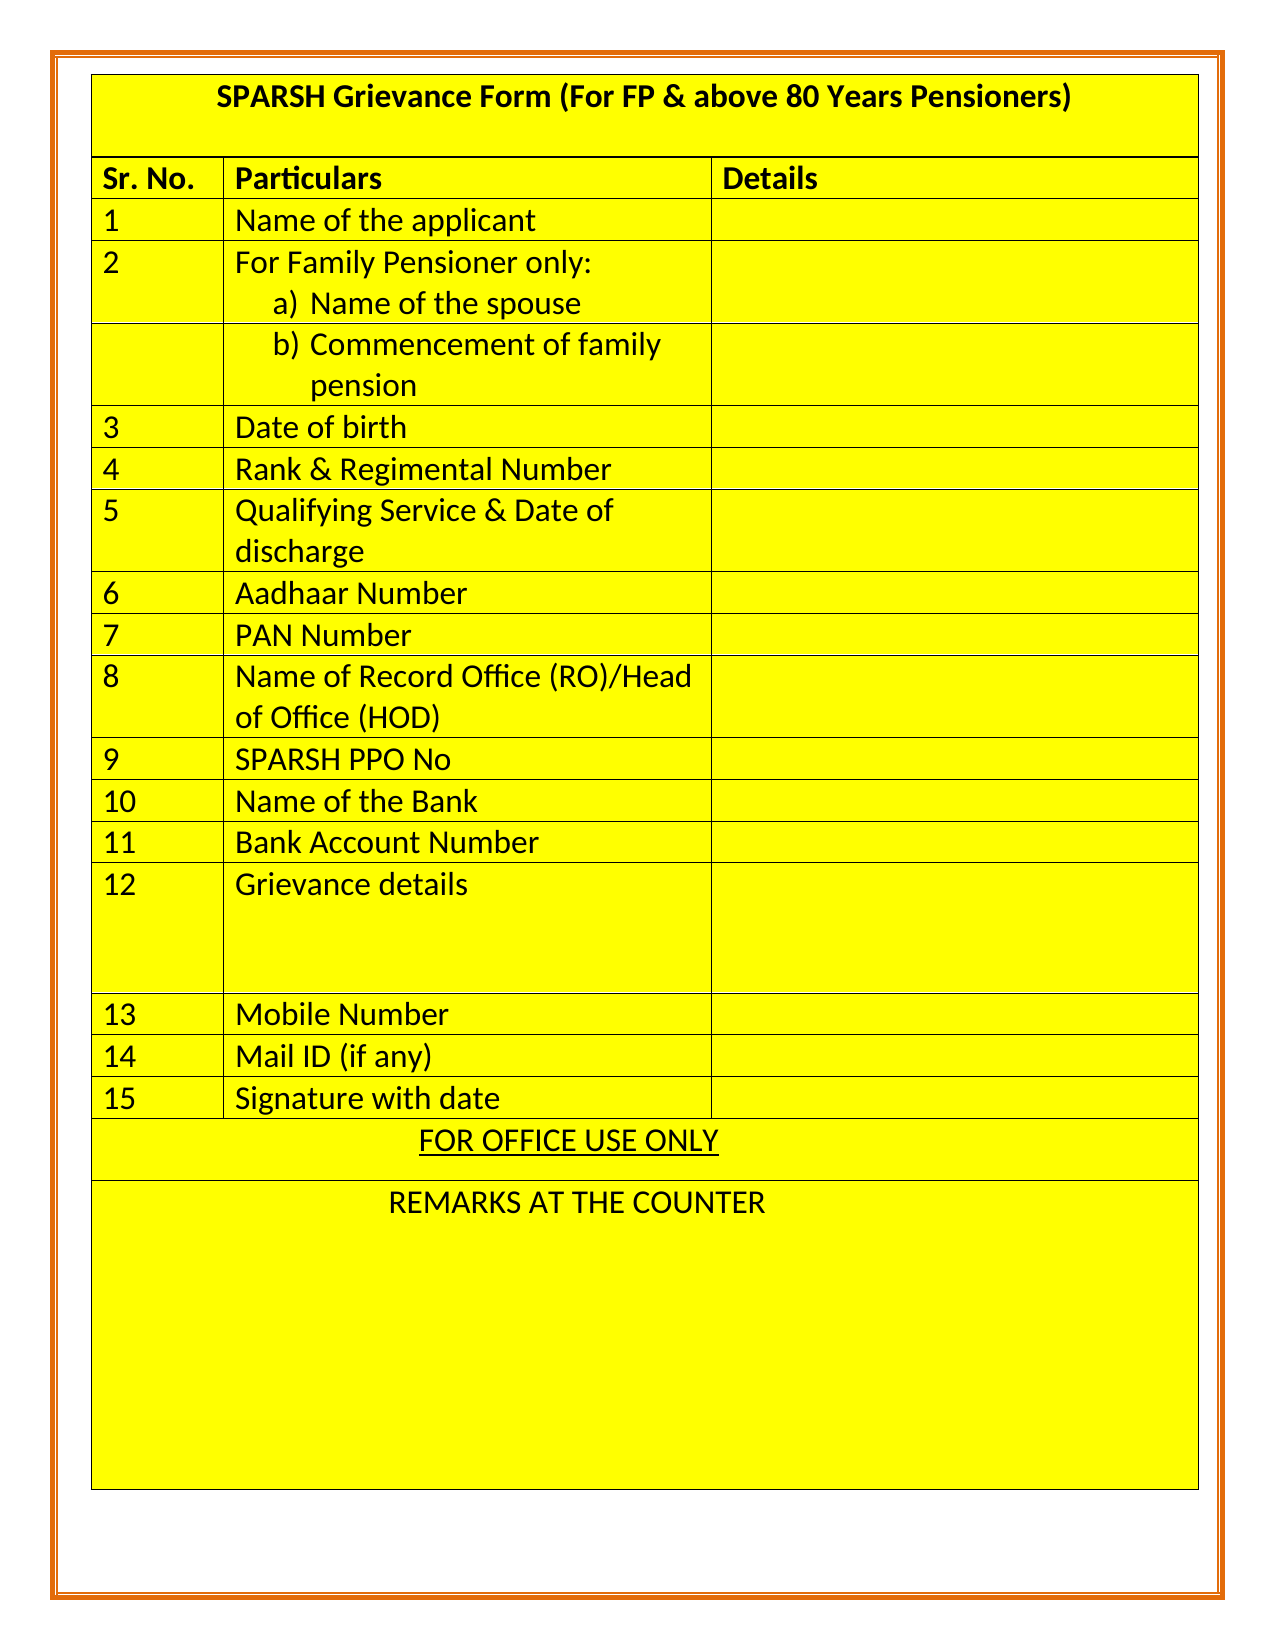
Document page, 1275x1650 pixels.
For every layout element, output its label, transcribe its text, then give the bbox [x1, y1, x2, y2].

table_cell Name of the Bank [224, 780, 711, 821]
table_cell SPARSH PPO No [224, 738, 711, 779]
table_cell 12 [92, 863, 223, 992]
table_cell 11 [92, 822, 223, 862]
table_cell 9 [92, 738, 223, 779]
table_cell [712, 614, 1198, 654]
table_cell 3 [92, 406, 223, 447]
table_cell [712, 448, 1198, 488]
table_cell REMARKS AT THE COUNTER [92, 1181, 1198, 1489]
table_cell Details [712, 158, 1198, 198]
table_cell [712, 822, 1198, 862]
table_cell [712, 1035, 1198, 1076]
table_cell 10 [92, 780, 223, 821]
table_cell 13 [92, 994, 223, 1034]
table_cell [712, 324, 1198, 405]
table_cell Qualifying Service & Date of discharge [224, 490, 711, 571]
table_cell [712, 490, 1198, 571]
table_cell FOR OFFICE USE ONLY [92, 1119, 1198, 1180]
table_cell Bank Account Number [224, 822, 711, 862]
table_cell PAN Number [224, 614, 711, 654]
table_cell 15 [92, 1077, 223, 1118]
table_cell 6 [92, 572, 223, 613]
table_cell [712, 572, 1198, 613]
table_cell 8 [92, 656, 223, 737]
table_cell Grievance details [224, 863, 711, 992]
table_cell [712, 738, 1198, 779]
table_cell [712, 656, 1198, 737]
table_cell Name of the applicant [224, 199, 711, 240]
table_cell [712, 780, 1198, 821]
table_cell Mail ID (if any) [224, 1035, 711, 1076]
table_cell Particulars [224, 158, 711, 198]
table_cell [712, 1077, 1198, 1118]
table_cell 2 [92, 241, 223, 322]
table_cell Aadhaar Number [224, 572, 711, 613]
table_cell 14 [92, 1035, 223, 1076]
table_cell 4 [92, 448, 223, 488]
table_cell 7 [92, 614, 223, 654]
table_cell Rank & Regimental Number [224, 448, 711, 488]
table_cell [712, 199, 1198, 240]
table_cell 5 [92, 490, 223, 571]
table_cell Sr. No. [92, 158, 223, 198]
table_cell [712, 406, 1198, 447]
table_cell [712, 863, 1198, 992]
table_cell Name of Record Office (RO)/Head of Office (HOD) [224, 656, 711, 737]
table_cell For Family Pensioner only: Name of the spouse [224, 241, 711, 322]
table_cell Commencement of family pension [224, 324, 711, 405]
table_cell [92, 324, 223, 405]
table_cell [712, 994, 1198, 1034]
table_cell Signature with date [224, 1077, 711, 1118]
table_header SPARSH Grievance Form (For FP & above 80 Years Pensioners) [92, 75, 1198, 156]
table_cell [712, 241, 1198, 322]
table_cell Date of birth [224, 406, 711, 447]
table_cell Mobile Number [224, 994, 711, 1034]
table_cell 1 [92, 199, 223, 240]
